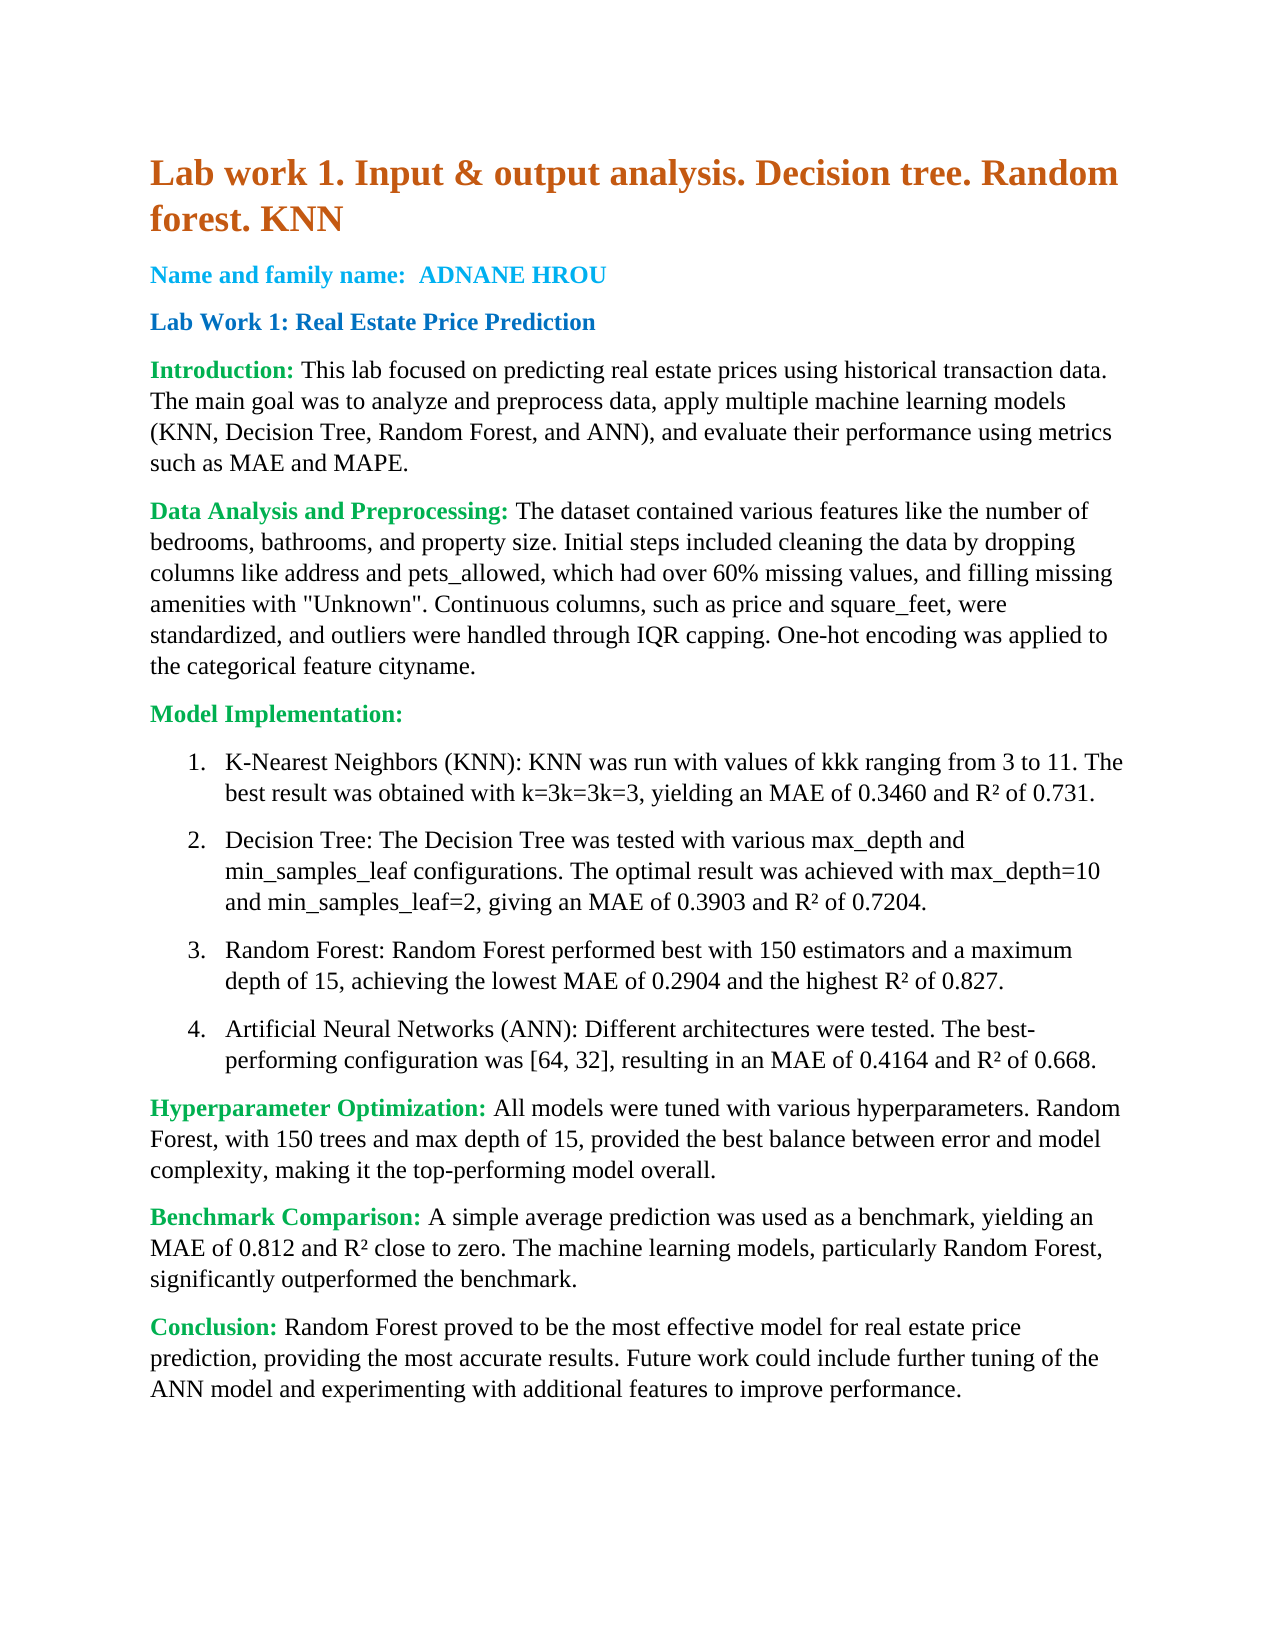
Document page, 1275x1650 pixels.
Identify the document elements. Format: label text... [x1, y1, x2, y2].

text Data Analysis and Preprocessing: The dataset contained various features like the number of bedrooms, bathrooms, and property size. Initial steps included cleaning the data by dropping columns like address and pets_allowed, which had over 60% missing values, and filling missing amenities with "Unknown". Continuous columns, such as price and square_feet, were standardized, and outliers were handled through IQR capping. One-hot encoding was applied to the categorical feature cityname. [150, 496, 1125, 680]
list Artificial Neural Networks (ANN): Different architectures were tested. The best-performing configuration was [64, 32], resulting in an MAE of 0.4164 and R² of 0.668. [187, 1014, 1125, 1074]
text Benchmark Comparison: A simple average prediction was used as a benchmark, yielding an MAE of 0.812 and R² close to zero. The machine learning models, particularly Random Forest, significantly outperformed the benchmark. [150, 1202, 1125, 1293]
text Lab Work 1: Real Estate Price Prediction [150, 307, 1125, 336]
text Name and family name: ADNANE HROU [150, 260, 1125, 288]
list Random Forest: Random Forest performed best with 150 estimators and a maximum depth of 15, achieving the lowest MAE of 0.2904 and the highest R² of 0.827. [187, 935, 1125, 995]
text Introduction: This lab focused on predicting real estate prices using historical transaction data. The main goal was to analyze and preprocess data, apply multiple machine learning models (KNN, Decision Tree, Random Forest, and ANN), and evaluate their performance using metrics such as MAE and MAPE. [150, 355, 1125, 477]
list K-Nearest Neighbors (KNN): KNN was run with values of kkk ranging from 3 to 11. The best result was obtained with k=3k=3k=3, yielding an MAE of 0.3460 and R² of 0.731. [187, 747, 1125, 806]
text Model Implementation: [150, 699, 1125, 728]
text Lab work 1. Input & output analysis. Decision tree. Random forest. KNN [150, 150, 1125, 240]
text Conclusion: Random Forest proved to be the most effective model for real estate price prediction, providing the most accurate results. Future work could include further tuning of the ANN model and experimenting with additional features to improve performance. [150, 1312, 1125, 1403]
list Decision Tree: The Decision Tree was tested with various max_depth and min_samples_leaf configurations. The optimal result was achieved with max_depth=10 and min_samples_leaf=2, giving an MAE of 0.3903 and R² of 0.7204. [187, 825, 1125, 916]
text Hyperparameter Optimization: All models were tuned with various hyperparameters. Random Forest, with 150 trees and max depth of 15, provided the best balance between error and model complexity, making it the top-performing model overall. [150, 1093, 1125, 1183]
